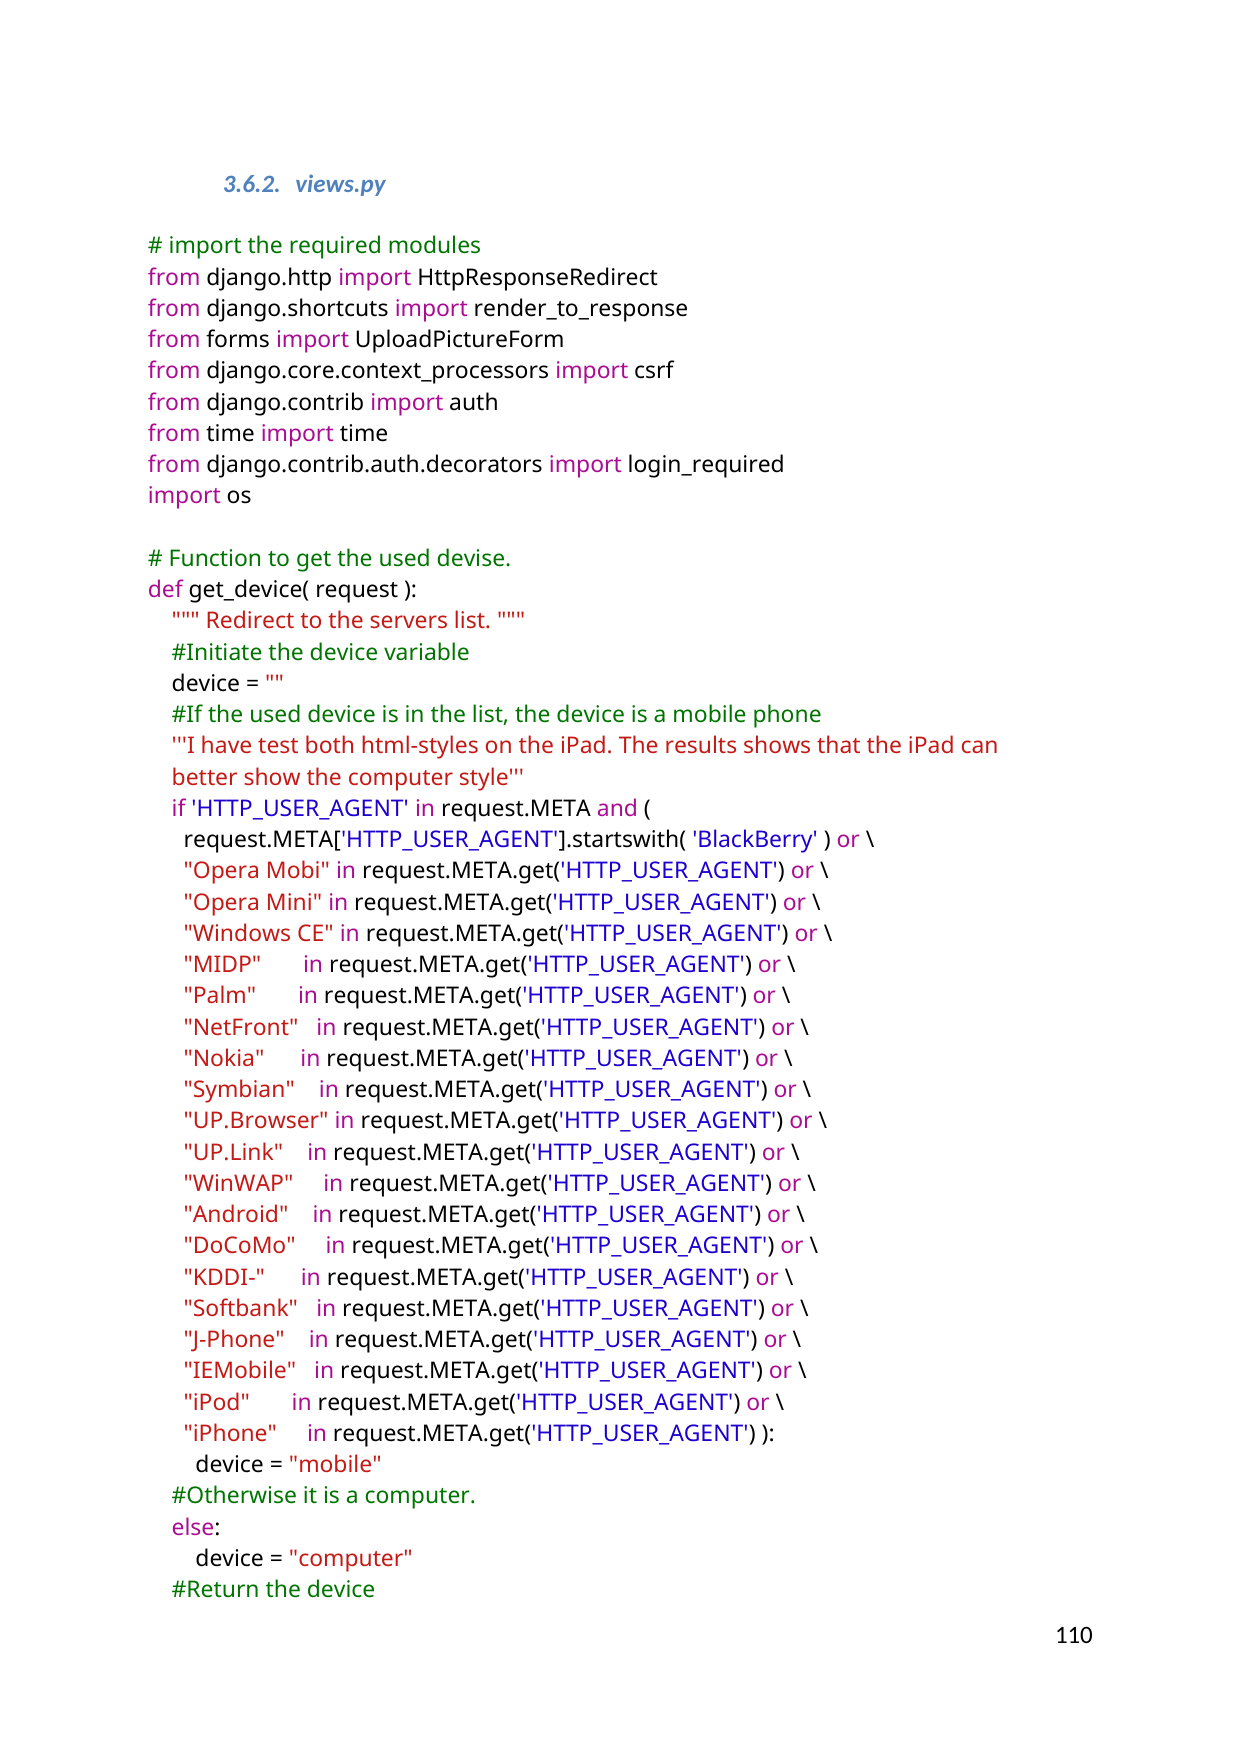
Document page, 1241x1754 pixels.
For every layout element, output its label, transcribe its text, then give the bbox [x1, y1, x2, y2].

text "Nokia" in request.META.get('HTTP_USER_AGENT') or \ [148, 1042, 1093, 1073]
text def get_device( request ): [148, 573, 1093, 604]
text device = "computer" [148, 1542, 1093, 1573]
text "Softbank" in request.META.get('HTTP_USER_AGENT') or \ [148, 1292, 1093, 1323]
text from forms import UploadPictureForm [148, 323, 1093, 354]
text "iPhone" in request.META.get('HTTP_USER_AGENT') ): [148, 1417, 1093, 1448]
text # Function to get the used devise. [148, 542, 1093, 573]
subtitle views.py [223, 168, 1093, 199]
text # import the required modules [148, 229, 1093, 261]
text #Otherwise it is a computer. [148, 1479, 1093, 1511]
text from django.core.context_processors import csrf [148, 354, 1093, 386]
text "iPod" in request.META.get('HTTP_USER_AGENT') or \ [148, 1386, 1093, 1417]
text "Android" in request.META.get('HTTP_USER_AGENT') or \ [148, 1198, 1093, 1229]
text request.META['HTTP_USER_AGENT'].startswith( 'BlackBerry' ) or \ [148, 823, 1093, 854]
text "IEMobile" in request.META.get('HTTP_USER_AGENT') or \ [148, 1354, 1093, 1386]
text better show the computer style''' [148, 761, 1093, 792]
text else: [148, 1511, 1093, 1542]
text "NetFront" in request.META.get('HTTP_USER_AGENT') or \ [148, 1011, 1093, 1042]
text """ Redirect to the servers list. """ [148, 604, 1093, 636]
text "J-Phone" in request.META.get('HTTP_USER_AGENT') or \ [148, 1323, 1093, 1354]
text from django.contrib import auth [148, 386, 1093, 417]
text "DoCoMo" in request.META.get('HTTP_USER_AGENT') or \ [148, 1229, 1093, 1261]
text "MIDP" in request.META.get('HTTP_USER_AGENT') or \ [148, 948, 1093, 979]
text "WinWAP" in request.META.get('HTTP_USER_AGENT') or \ [148, 1167, 1093, 1198]
text "UP.Link" in request.META.get('HTTP_USER_AGENT') or \ [148, 1136, 1093, 1167]
text from django.contrib.auth.decorators import login_required [148, 448, 1093, 479]
text from django.shortcuts import render_to_response [148, 292, 1093, 323]
text "KDDI-" in request.META.get('HTTP_USER_AGENT') or \ [148, 1261, 1093, 1292]
text "Symbian" in request.META.get('HTTP_USER_AGENT') or \ [148, 1073, 1093, 1104]
text from django.http import HttpResponseRedirect [148, 261, 1093, 292]
text if 'HTTP_USER_AGENT' in request.META and ( [148, 792, 1093, 823]
text '''I have test both html-styles on the iPad. The results shows that the iPad can [148, 729, 1093, 761]
text #Return the device [148, 1573, 1093, 1604]
text #Initiate the device variable [148, 636, 1093, 667]
text #If the used device is in the list, the device is a mobile phone [148, 698, 1093, 729]
text import os [148, 479, 1093, 511]
text "UP.Browser" in request.META.get('HTTP_USER_AGENT') or \ [148, 1104, 1093, 1136]
text device = "mobile" [148, 1448, 1093, 1479]
text device = "" [148, 667, 1093, 698]
text "Opera Mini" in request.META.get('HTTP_USER_AGENT') or \ [148, 886, 1093, 917]
text "Palm" in request.META.get('HTTP_USER_AGENT') or \ [148, 979, 1093, 1011]
text "Windows CE" in request.META.get('HTTP_USER_AGENT') or \ [148, 917, 1093, 948]
text from time import time [148, 417, 1093, 448]
text "Opera Mobi" in request.META.get('HTTP_USER_AGENT') or \ [148, 854, 1093, 886]
